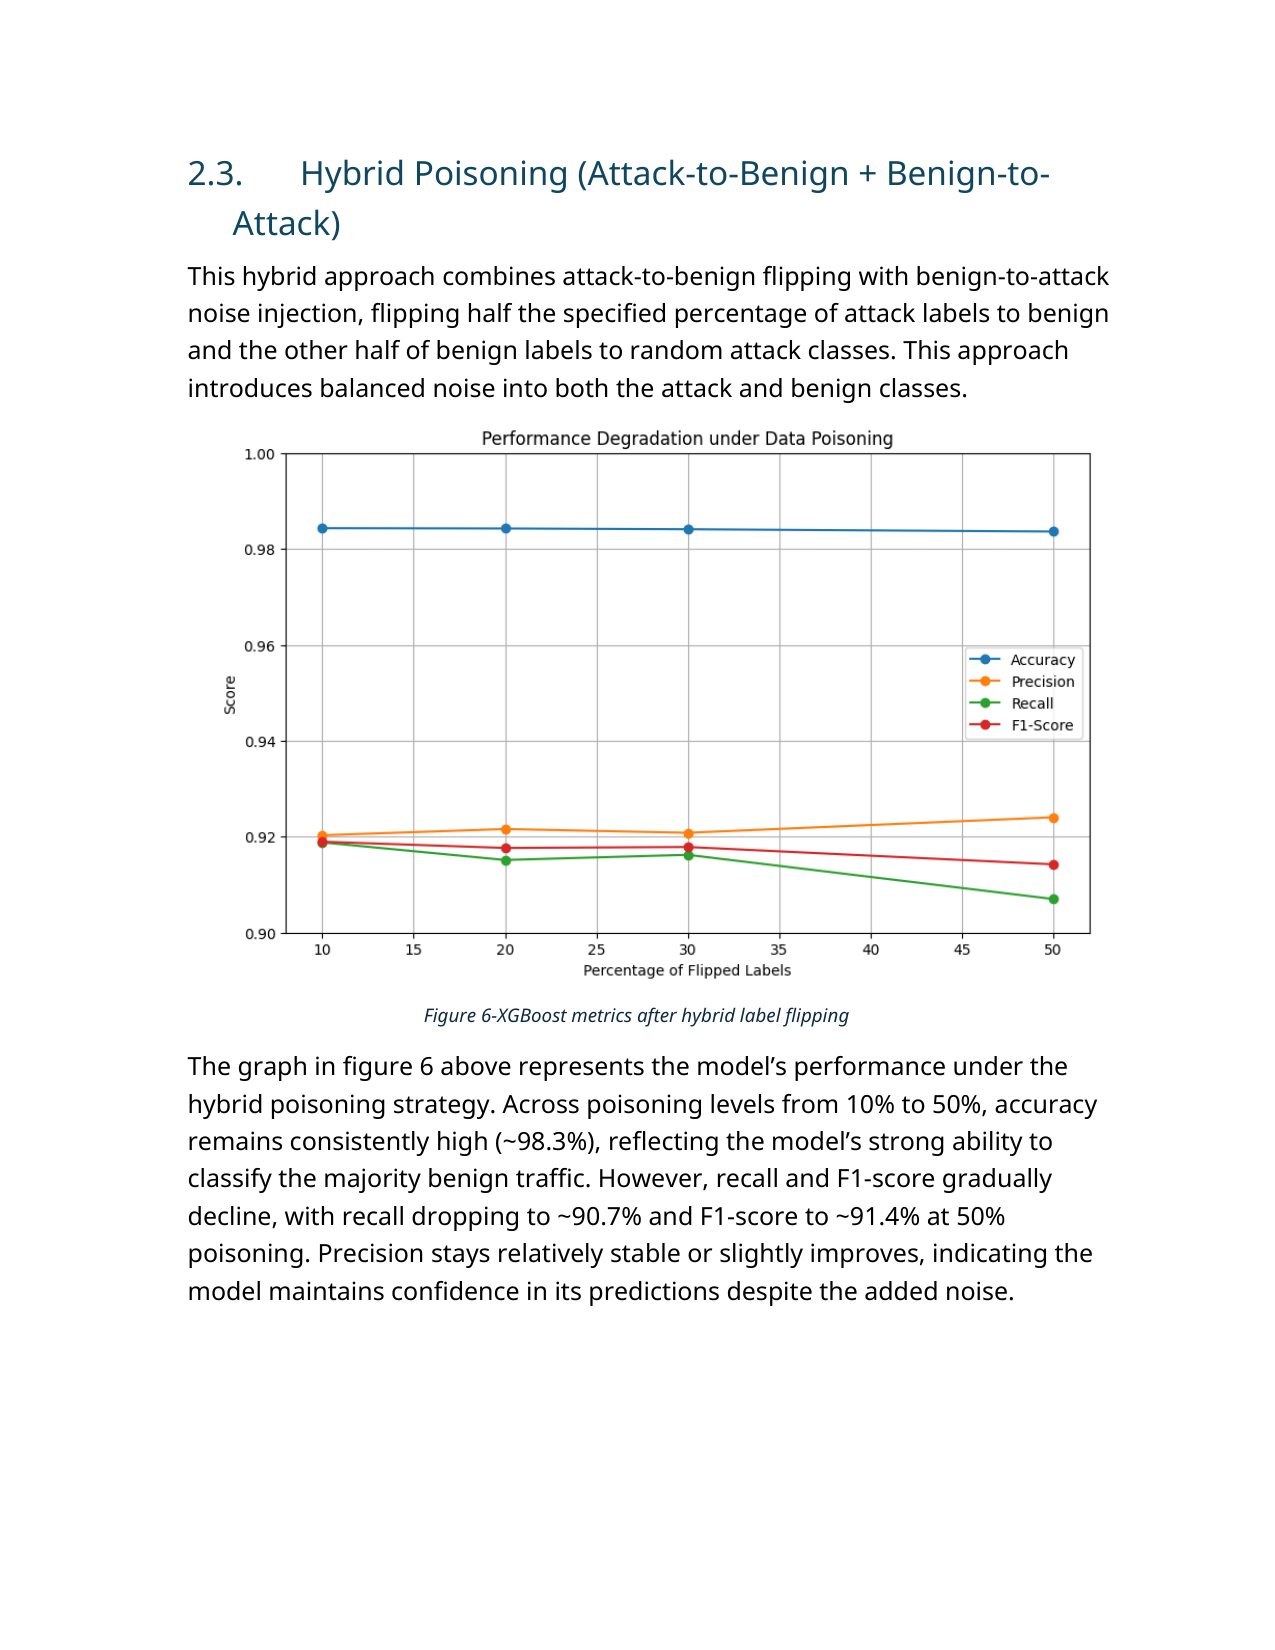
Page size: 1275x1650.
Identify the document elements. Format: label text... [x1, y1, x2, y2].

subtitle Hybrid Poisoning (Attack-to-Benign + Benign-to-Attack) [187, 150, 1125, 245]
text The graph in figure 6 above represents the model’s performance under the hybrid poisoning strategy. Across poisoning levels from 10% to 50%, accuracy remains consistently high (~98.3%), reflecting the model’s strong ability to classify the majority benign traffic. However, recall and F1-score gradually decline, with recall dropping to ~90.7% and F1-score to ~91.4% at 50% poisoning. Precision stays relatively stable or slightly improves, indicating the model maintains confidence in its predictions despite the added noise. [187, 1049, 1125, 1307]
text Figure 6-XGBoost metrics after hybrid label flipping [150, 1002, 1125, 1028]
text This hybrid approach combines attack-to-benign flipping with benign-to-attack noise injection, flipping half the specified percentage of attack labels to benign and the other half of benign labels to random attack classes. This approach introduces balanced noise into both the attack and benign classes. [187, 258, 1125, 404]
picture [213, 420, 1100, 988]
